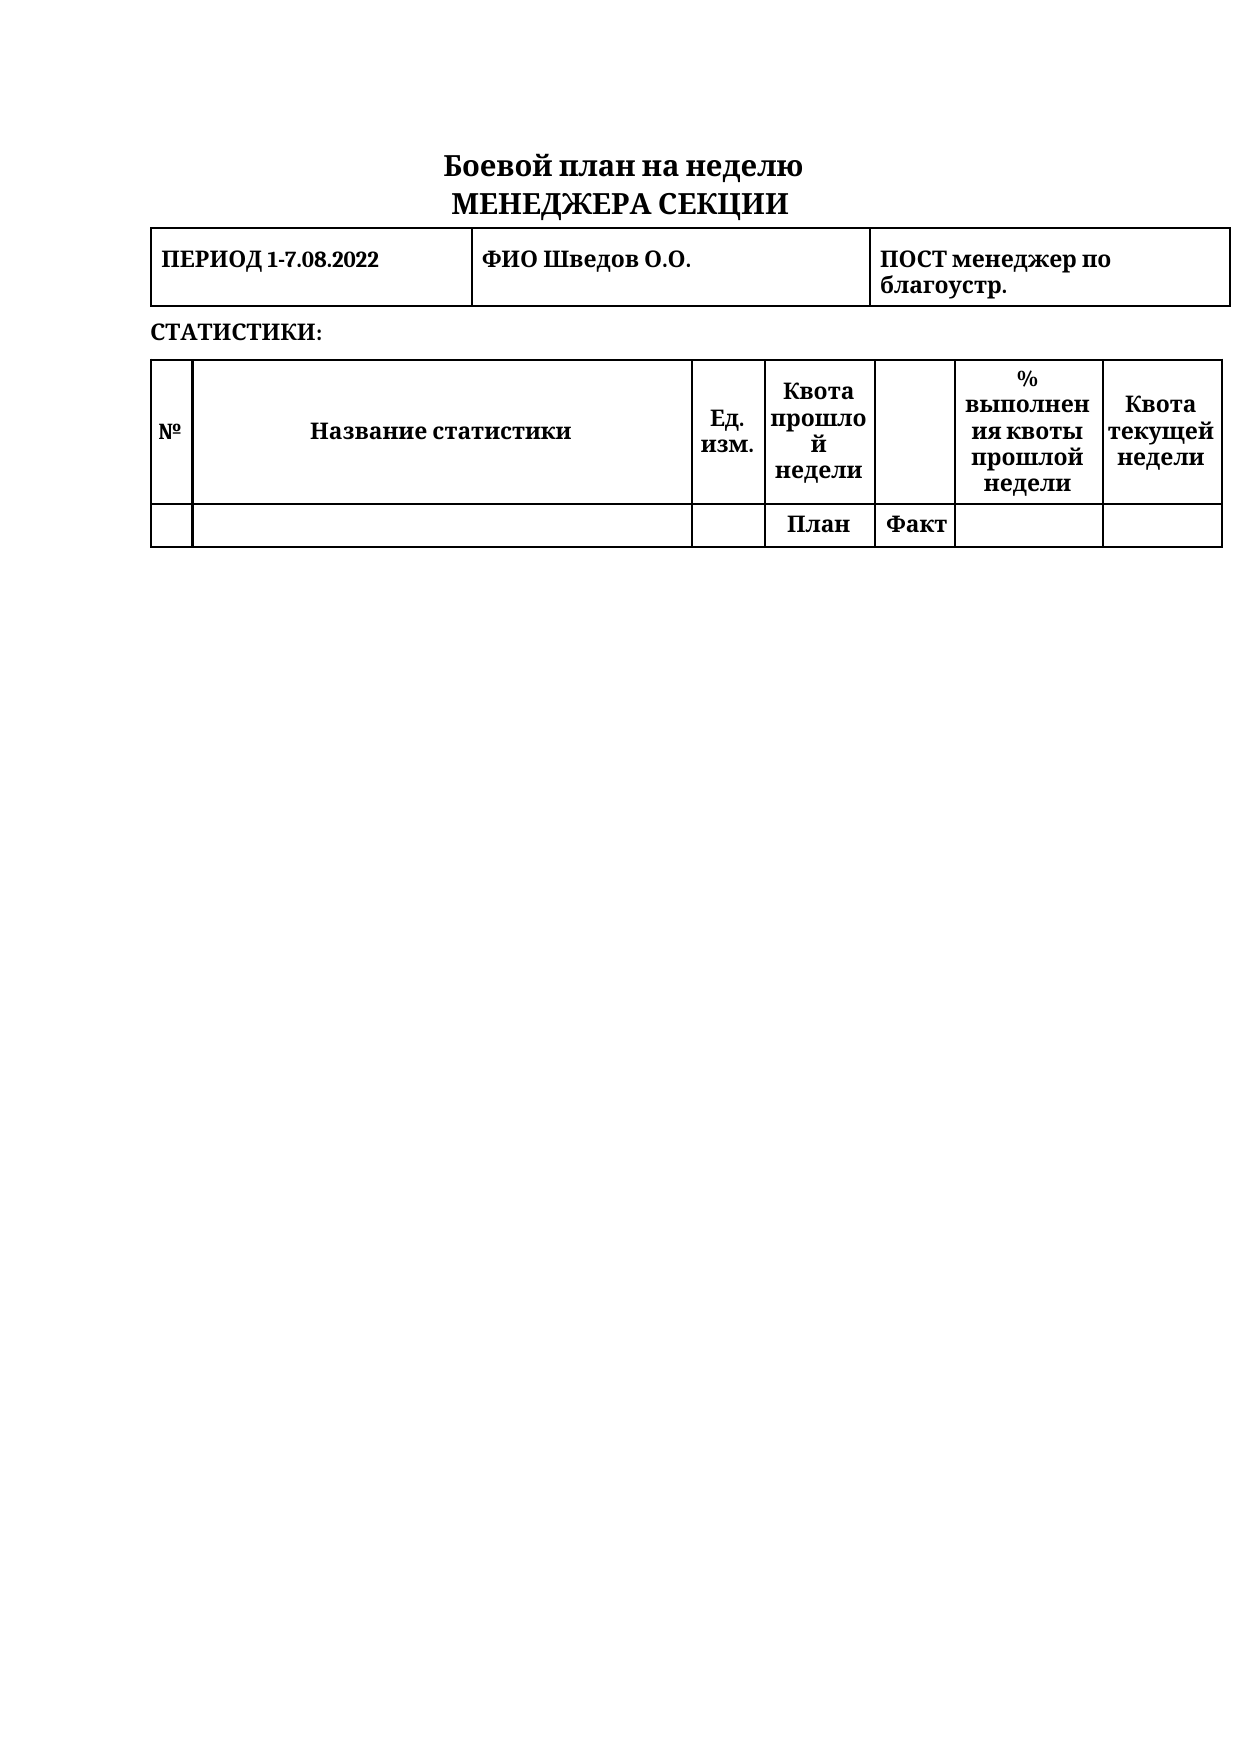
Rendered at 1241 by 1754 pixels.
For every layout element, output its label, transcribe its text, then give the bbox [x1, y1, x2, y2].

table_cell [1104, 505, 1221, 546]
table_cell [194, 505, 691, 546]
table_header ПЕРИОД 1-7.08.2022 [152, 229, 471, 305]
table_header ФИО Шведов О.О. [473, 229, 869, 305]
table_cell Факт [876, 505, 954, 546]
table_cell План [766, 505, 874, 546]
table_header Название статистики [194, 361, 691, 503]
table_header [876, 361, 954, 503]
table_header Квота прошлой недели [766, 361, 874, 503]
table_cell [956, 505, 1102, 546]
table_header % выполнения квоты прошлой недели [956, 361, 1102, 503]
text МЕНЕДЖЕРА СЕКЦИИ [150, 188, 1090, 222]
text СТАТИСТИКИ: [150, 319, 1090, 346]
table_header ПОСТ менеджер по благоустр. [871, 229, 1229, 305]
table_cell [693, 505, 764, 546]
text Боевой план на неделю [150, 150, 1090, 183]
table_cell [152, 505, 191, 546]
table_header Квота текущей недели [1104, 361, 1221, 503]
table_header Ед. изм. [693, 361, 764, 503]
table_header № [152, 361, 191, 503]
